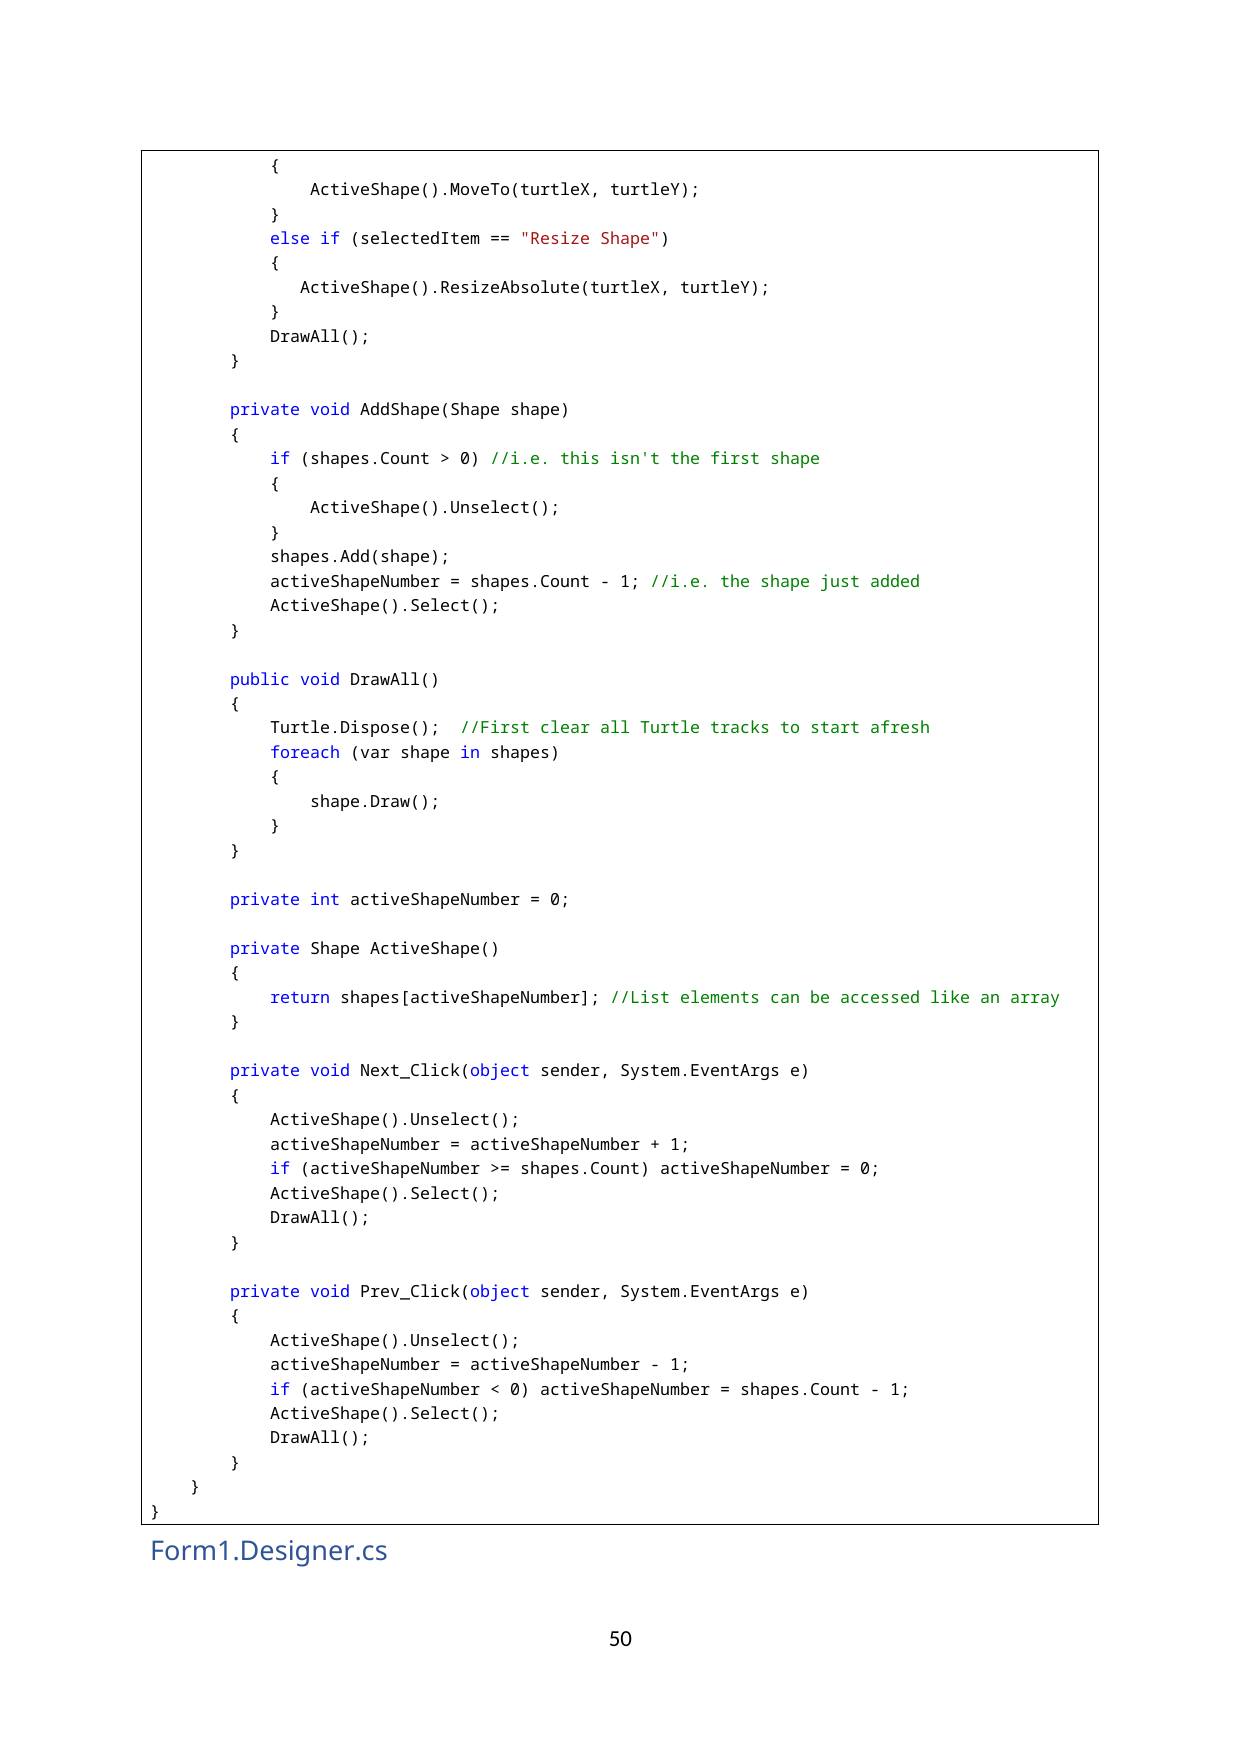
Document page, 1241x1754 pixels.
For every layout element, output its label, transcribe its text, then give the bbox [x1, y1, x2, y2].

text { [142, 419, 1098, 444]
text ActiveShape().ResizeAbsolute(turtleX, turtleY); [142, 272, 1098, 297]
text ActiveShape().Unselect(); [142, 1325, 1098, 1349]
text shapes.Add(shape); [142, 542, 1098, 566]
text ActiveShape().Unselect(); [142, 1105, 1098, 1129]
text } [142, 811, 1098, 835]
text { [142, 958, 1098, 982]
text ActiveShape().Select(); [142, 1398, 1098, 1423]
text activeShapeNumber = shapes.Count - 1; //i.e. the shape just added [142, 566, 1098, 591]
text DrawAll(); [142, 1423, 1098, 1447]
text shape.Draw(); [142, 786, 1098, 811]
text return shapes[activeShapeNumber]; //List elements can be accessed like an array [142, 982, 1098, 1007]
text } [142, 199, 1098, 223]
text public void DrawAll() [142, 664, 1098, 688]
text } [142, 835, 1098, 861]
text } [142, 297, 1098, 321]
text else if (selectedItem == "Resize Shape") [142, 223, 1098, 248]
text } [142, 1496, 1098, 1524]
text { [142, 248, 1098, 272]
text DrawAll(); [142, 1203, 1098, 1227]
text } [142, 517, 1098, 542]
text DrawAll(); [142, 321, 1098, 346]
text { [142, 151, 1098, 174]
text ActiveShape().Select(); [142, 1178, 1098, 1203]
text { [142, 468, 1098, 493]
text } [142, 346, 1098, 372]
text private void Prev_Click(object sender, System.EventArgs e) [142, 1276, 1098, 1301]
text ActiveShape().Unselect(); [142, 493, 1098, 517]
text Turtle.Dispose(); //First clear all Turtle tracks to start afresh [142, 713, 1098, 737]
text { [142, 1301, 1098, 1325]
subtitle Form1.Designer.cs [150, 1531, 1090, 1568]
text } [142, 1007, 1098, 1033]
text private Shape ActiveShape() [142, 933, 1098, 958]
text private int activeShapeNumber = 0; [142, 884, 1098, 910]
text if (activeShapeNumber < 0) activeShapeNumber = shapes.Count - 1; [142, 1374, 1098, 1398]
text activeShapeNumber = activeShapeNumber - 1; [142, 1349, 1098, 1374]
text foreach (var shape in shapes) [142, 737, 1098, 762]
text } [142, 1227, 1098, 1253]
text { [142, 762, 1098, 786]
text private void Next_Click(object sender, System.EventArgs e) [142, 1056, 1098, 1080]
text private void AddShape(Shape shape) [142, 395, 1098, 419]
text if (shapes.Count > 0) //i.e. this isn't the first shape [142, 444, 1098, 468]
text } [142, 615, 1098, 641]
text } [142, 1447, 1098, 1472]
text if (activeShapeNumber >= shapes.Count) activeShapeNumber = 0; [142, 1154, 1098, 1178]
text { [142, 1080, 1098, 1105]
text ActiveShape().Select(); [142, 591, 1098, 615]
text activeShapeNumber = activeShapeNumber + 1; [142, 1129, 1098, 1154]
text ActiveShape().MoveTo(turtleX, turtleY); [142, 174, 1098, 199]
text } [142, 1472, 1098, 1496]
text { [142, 688, 1098, 713]
